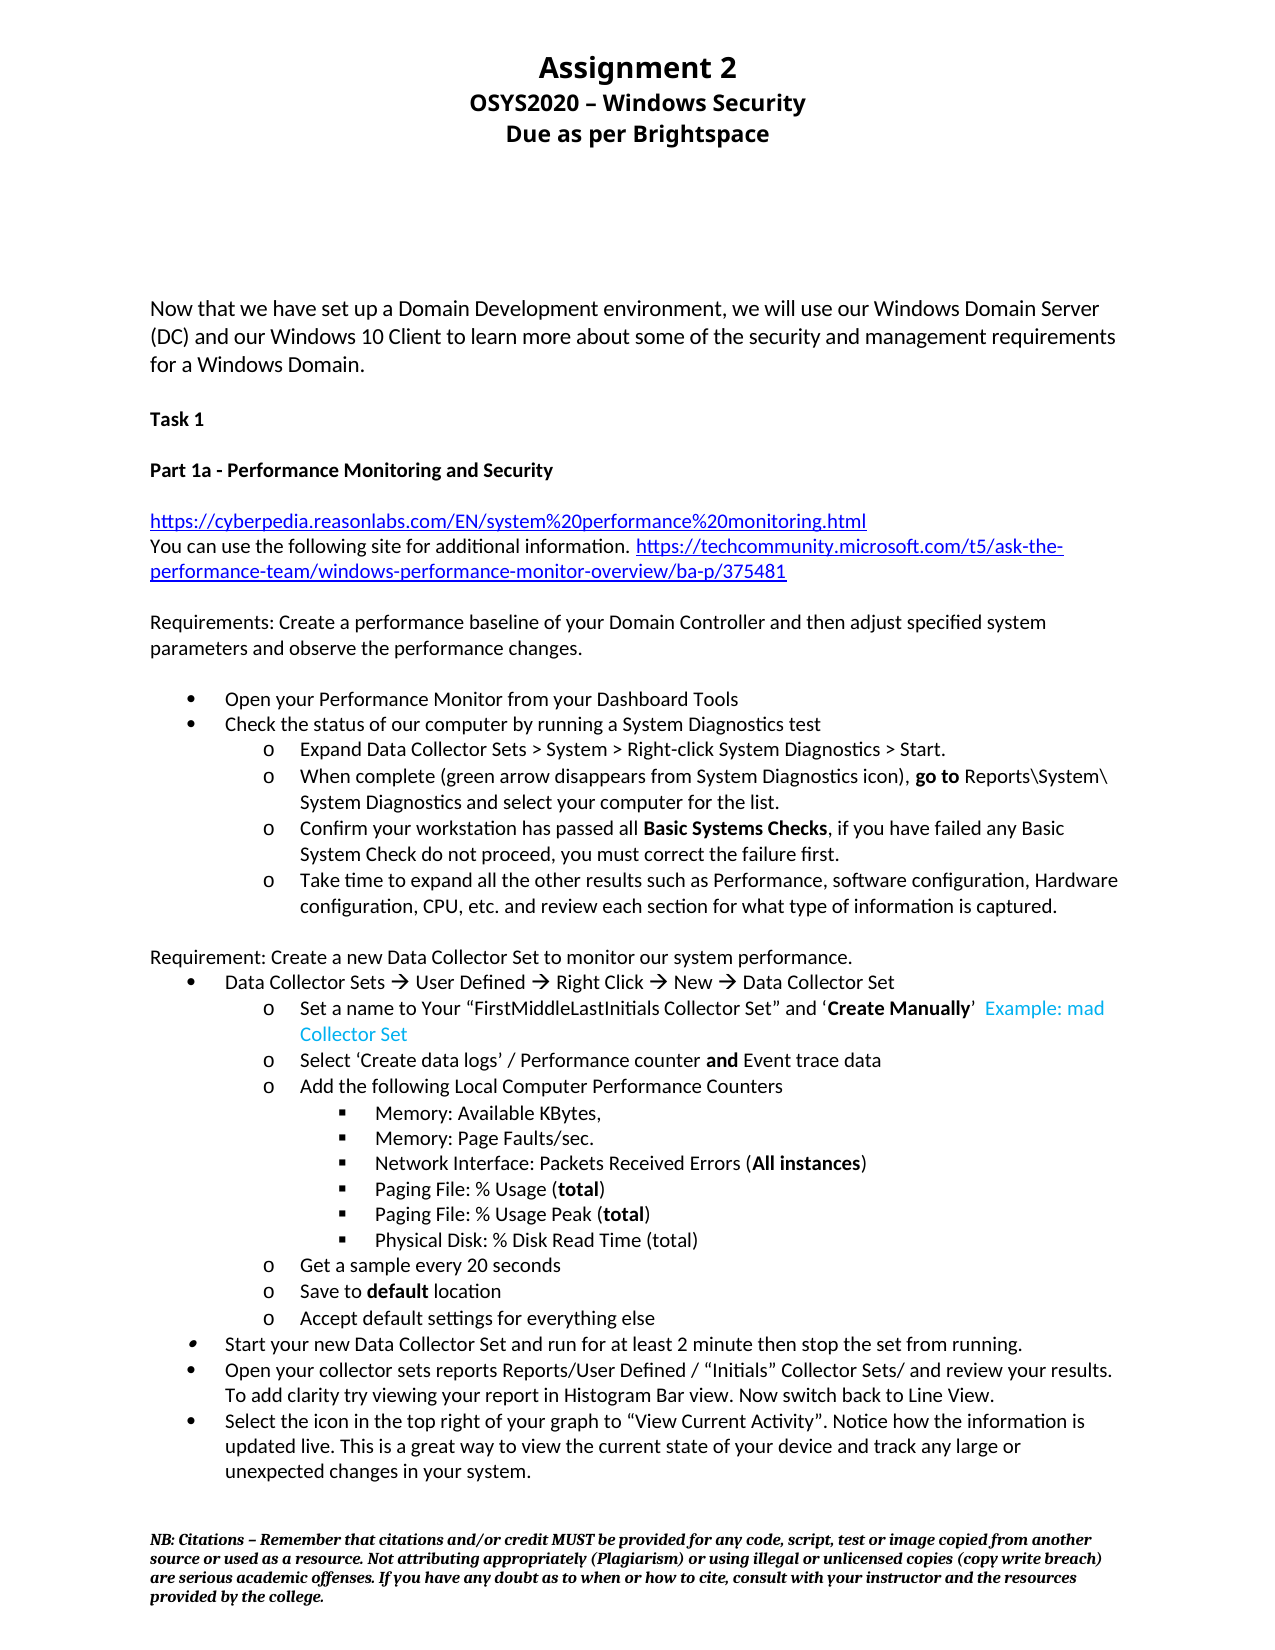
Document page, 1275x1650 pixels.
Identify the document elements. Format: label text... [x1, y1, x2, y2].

list Select ‘Create data logs’ / Performance counter and Event trace data [262, 1047, 1125, 1073]
text Task 1 [150, 406, 1125, 432]
list Open your Performance Monitor from your Dashboard Tools [187, 686, 1125, 711]
text Requirement: Create a new Data Collector Set to monitor our system performance. [150, 944, 1125, 969]
list Physical Disk: % Disk Read Time (total) [337, 1227, 1125, 1252]
list Add the following Local Computer Performance Counters [262, 1073, 1125, 1100]
list Check the status of our computer by running a System Diagnostics test [187, 711, 1125, 737]
list Paging File: % Usage (total) [337, 1176, 1125, 1201]
list Memory: Available KBytes, [337, 1100, 1125, 1125]
list Accept default settings for everything else [262, 1305, 1125, 1332]
list Memory: Page Faults/sec. [337, 1125, 1125, 1151]
list When complete (green arrow disappears from System Diagnostics icon), go to Reports\System\System Diagnostics and select your computer for the list. [262, 763, 1125, 815]
list Select the icon in the top right of your graph to “View Current Activity”. Notice how the information is updated live. This is a great way to view the current state of your device and track any large or unexpected changes in your system. [187, 1408, 1125, 1484]
list Get a sample every 20 seconds [262, 1252, 1125, 1279]
list Open your collector sets reports Reports/User Defined / “Initials” Collector Sets/ and review your results. To add clarity try viewing your report in Histogram Bar view. Now switch back to Line View. [187, 1357, 1125, 1408]
text Part 1a - Performance Monitoring and Security [150, 457, 1125, 482]
list Set a name to Your “FirstMiddleLastInitials Collector Set” and ‘Create Manually’ Example: mad Collector Set [262, 995, 1125, 1047]
list Expand Data Collector Sets > System > Right-click System Diagnostics > Start. [262, 737, 1125, 763]
list Paging File: % Usage Peak (total) [337, 1201, 1125, 1227]
list Data Collector Sets User Defined Right Click New Data Collector Set [187, 969, 1125, 995]
list Save to default location [262, 1279, 1125, 1305]
text You can use the following site for additional information. https://techcommunity.microsoft.com/t5/ask-the-performance-team/windows-performance-monitor-overview/ba-p/375481 [150, 533, 1125, 584]
text Requirements: Create a performance baseline of your Domain Controller and then adjust specified system parameters and observe the performance changes. [150, 609, 1125, 660]
list Network Interface: Packets Received Errors (All instances) [337, 1151, 1125, 1176]
list Take time to expand all the other results such as Performance, software configuration, Hardware configuration, CPU, etc. and review each section for what type of information is captured. [262, 867, 1125, 919]
list Confirm your workstation has passed all Basic Systems Checks, if you have failed any Basic System Check do not proceed, you must correct the failure first. [262, 815, 1125, 867]
list Start your new Data Collector Set and run for at least 2 minute then stop the set from running. [187, 1332, 1125, 1357]
text https://cyberpedia.reasonlabs.com/EN/system%20performance%20monitoring.html [150, 508, 1125, 533]
text Now that we have set up a Domain Development environment, we will use our Windows Domain Server (DC) and our Windows 10 Client to learn more about some of the security and management requirements for a Windows Domain. [150, 294, 1121, 378]
